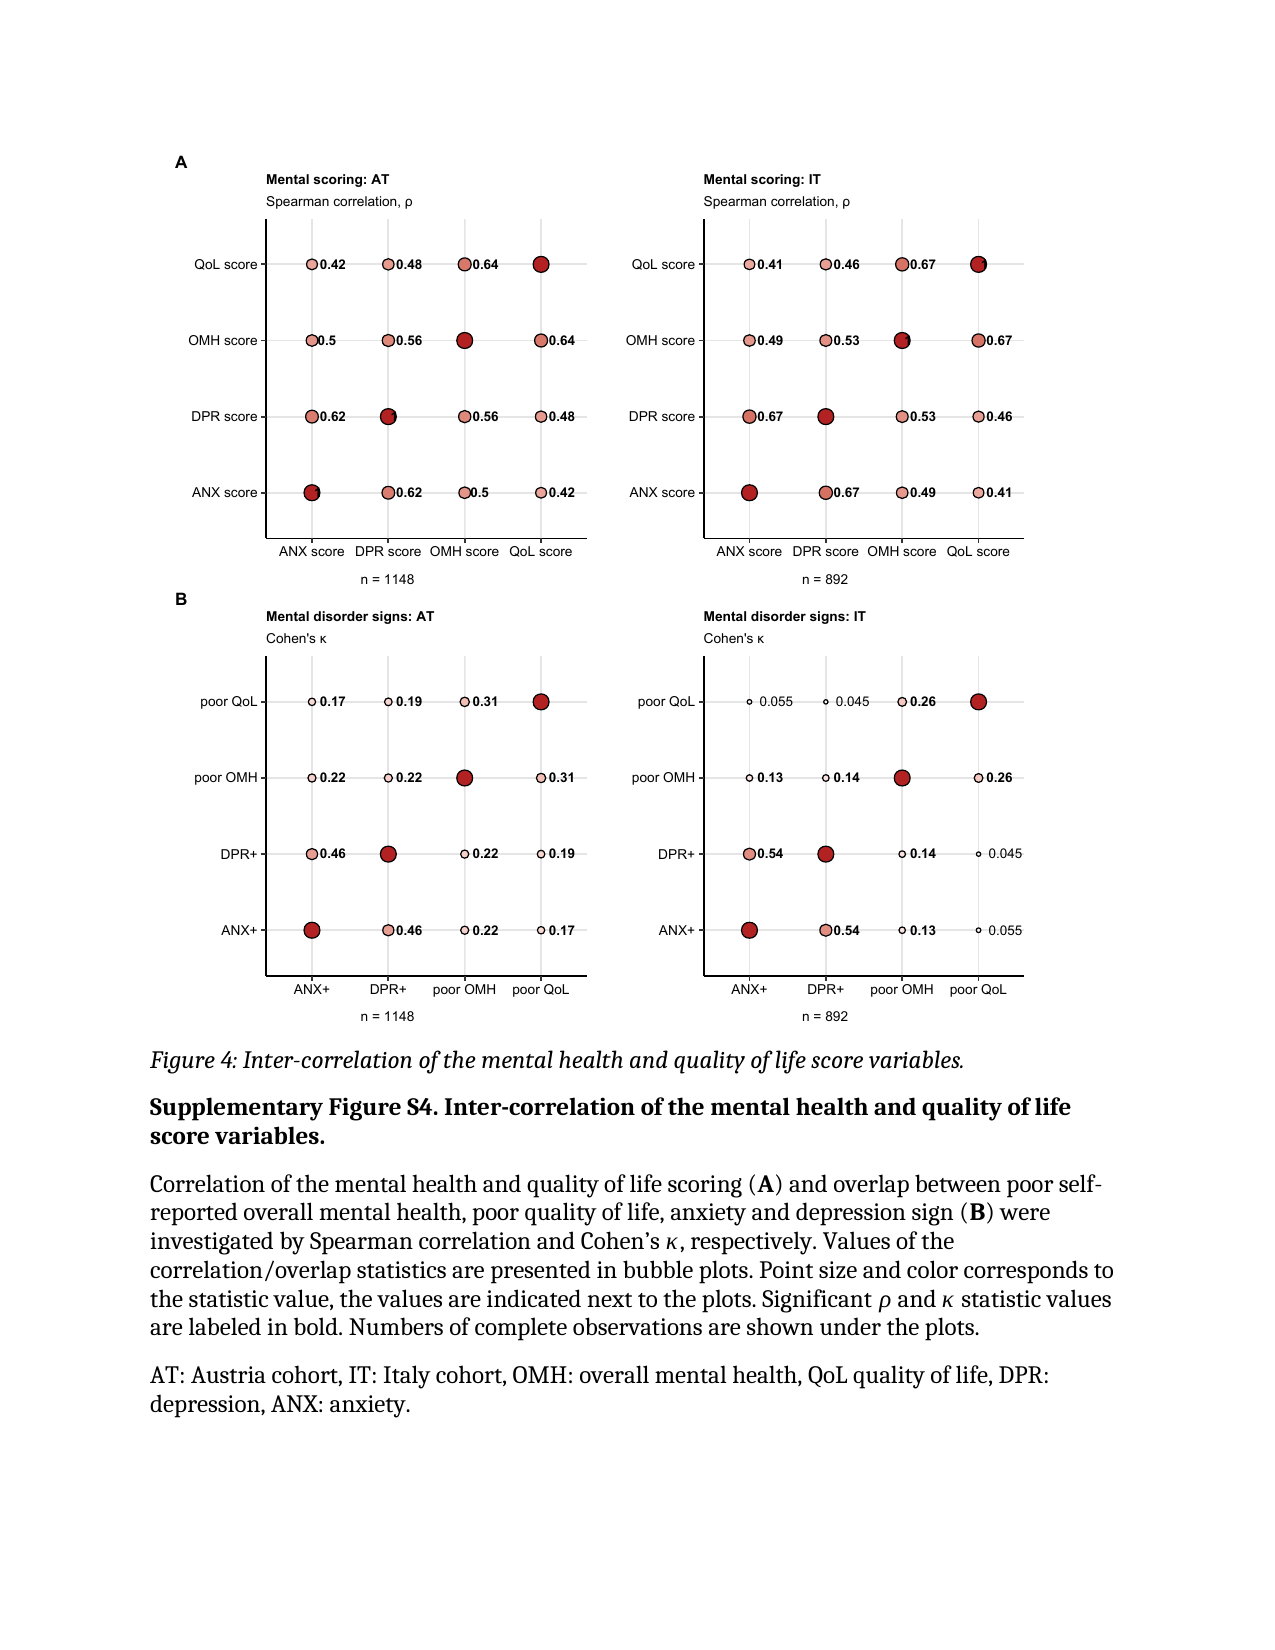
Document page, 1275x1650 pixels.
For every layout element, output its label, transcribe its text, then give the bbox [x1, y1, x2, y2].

text AT: Austria cohort, IT: Italy cohort, OMH: overall mental health, QoL quality of life, DPR: depression, ANX: anxiety. [150, 1361, 1125, 1418]
text Figure 4: Inter-correlation of the mental health and quality of life score variables. [150, 1046, 1125, 1074]
text Correlation of the mental health and quality of life scoring (A) and overlap between poor self-reported overall mental health, poor quality of life, anxiety and depression sign (B) were investigated by Spearman correlation and Cohen’s , respectively. Values of the correlation/overlap statistics are presented in bubble plots. Point size and color corresponds to the statistic value, the values are indicated next to the plots. Significant and statistic values are labeled in bold. Numbers of complete observations are shown under the plots. [150, 1169, 1125, 1342]
text Supplementary Figure S4. Inter-correlation of the mental health and quality of life score variables. [150, 1093, 1125, 1151]
